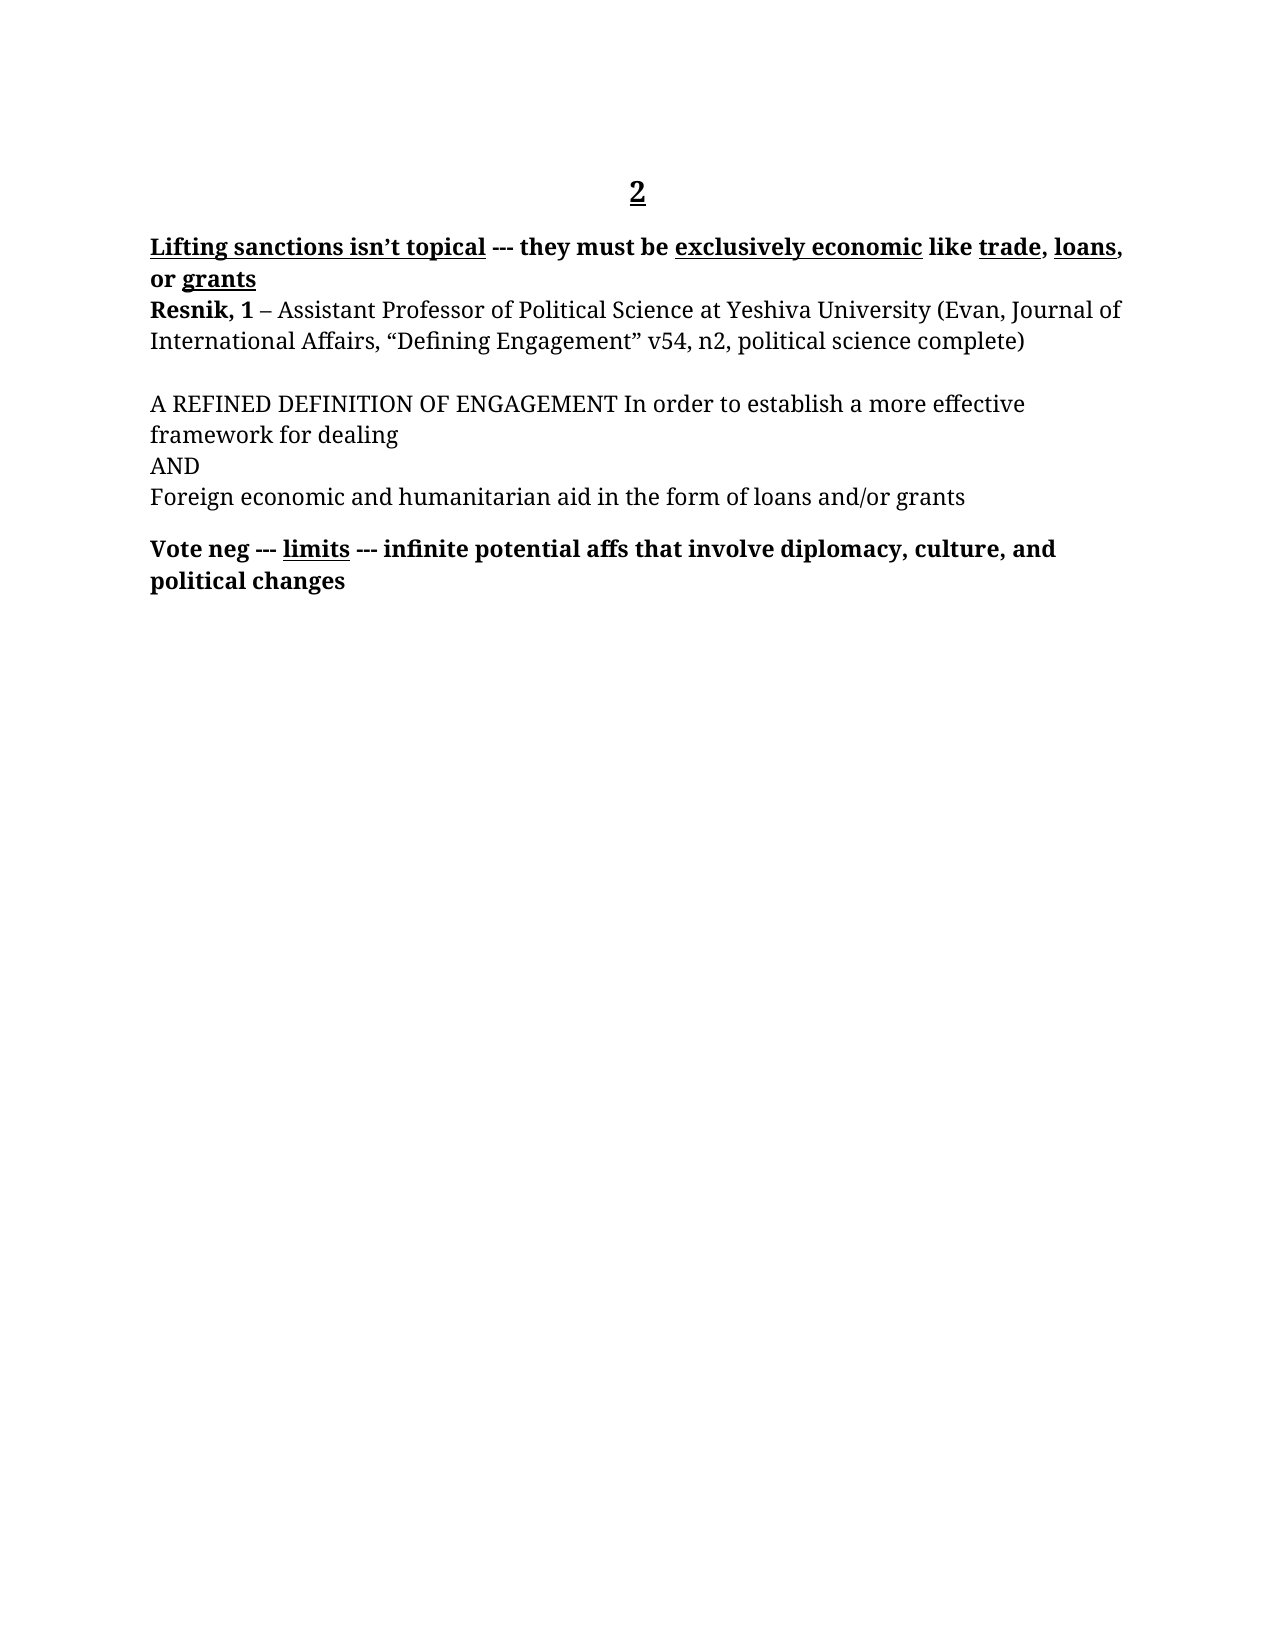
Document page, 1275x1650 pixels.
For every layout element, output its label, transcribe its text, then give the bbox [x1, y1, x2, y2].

subtitle 2 [150, 171, 1125, 211]
text A REFINED DEFINITION OF ENGAGEMENT In order to establish a more effective framework for dealing [150, 388, 1125, 450]
text Foreign economic and humanitarian aid in the form of loans and/or grants [150, 481, 1125, 513]
subtitle Vote neg --- limits --- infinite potential affs that involve diplomacy, culture, and political changes [150, 533, 1125, 596]
text Resnik, 1 – Assistant Professor of Political Science at Yeshiva University (Evan, Journal of International Affairs, “Defining Engagement” v54, n2, political science complete) [150, 294, 1125, 356]
subtitle Lifting sanctions isn’t topical --- they must be exclusively economic like trade, loans, or grants [150, 231, 1125, 294]
text AND [150, 450, 1125, 481]
